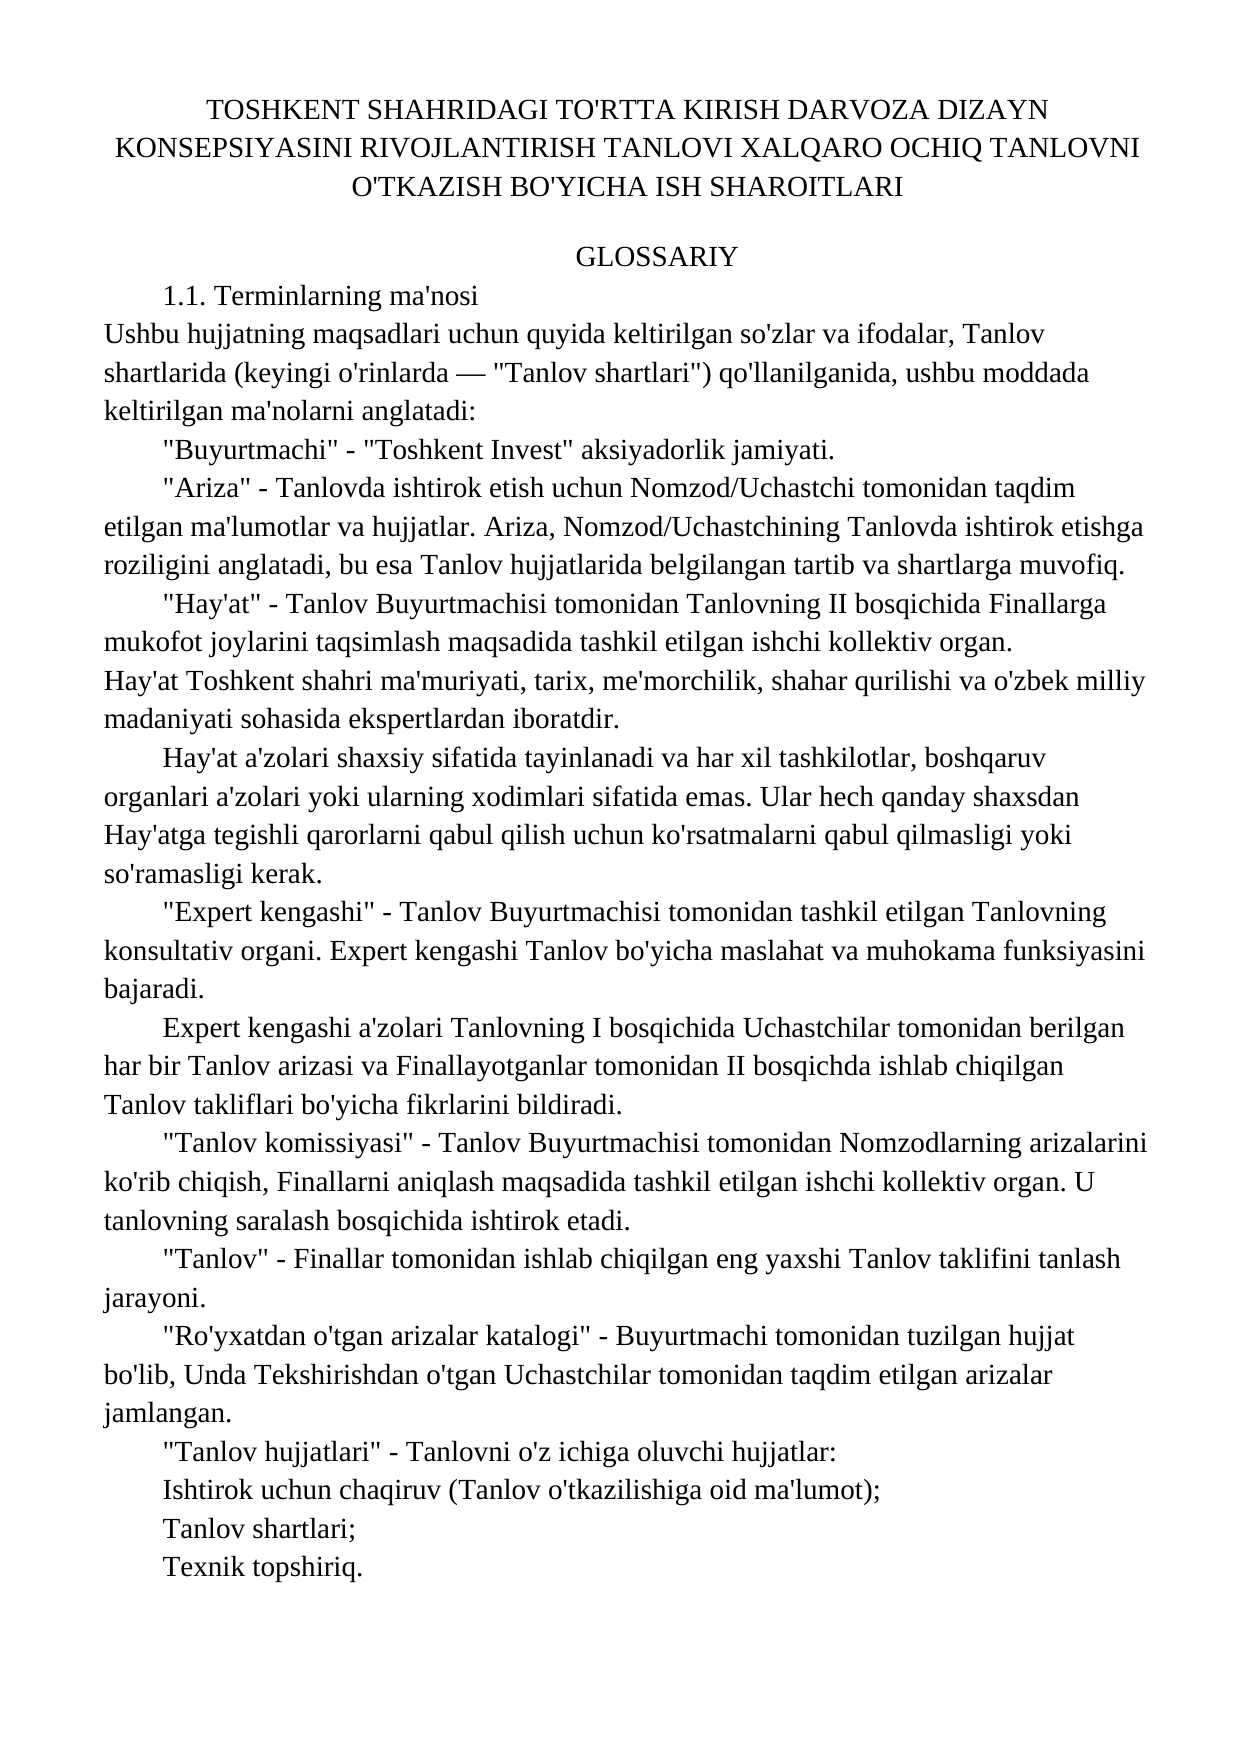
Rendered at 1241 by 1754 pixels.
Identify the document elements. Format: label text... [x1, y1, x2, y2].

text "Ariza" - Tanlovda ishtirok etish uchun Nomzod/Uchastchi tomonidan taqdim etilgan ma'lumotlar va hujjatlar. Ariza, Nomzod/Uchastchining Tanlovda ishtirok etishga roziligini anglatadi, bu esa Tanlov hujjatlarida belgilangan tartib va shartlarga muvofiq. [103, 470, 1152, 581]
text "Hay'at" - Tanlov Buyurtmachisi tomonidan Tanlovning II bosqichida Finallarga mukofot joylarini taqsimlash maqsadida tashkil etilgan ishchi kollektiv organ. Hay'at Toshkent shahri ma'muriyati, tarix, me'morchilik, shahar qurilishi va o'zbek milliy madaniyati sohasida ekspertlardan iboratdir. [103, 586, 1152, 735]
text Ishtirok uchun chaqiruv (Tanlov o'tkazilishiga oid ma'lumot); [103, 1472, 1152, 1506]
text "Ro'yxatdan o'tgan arizalar katalogi" - Buyurtmachi tomonidan tuzilgan hujjat bo'lib, Unda Tekshirishdan o'tgan Uchastchilar tomonidan taqdim etilgan arizalar jamlangan. [103, 1318, 1152, 1429]
text GLOSSARIY [103, 239, 1152, 273]
text 1.1. Terminlarning ma'nosi Ushbu hujjatning maqsadlari uchun quyida keltirilgan so'zlar va ifodalar, Tanlov shartlarida (keyingi o'rinlarda — "Tanlov shartlari") qo'llanilganida, ushbu moddada keltirilgan ma'nolarni anglatadi: [103, 278, 1152, 427]
text "Expert kengashi" - Tanlov Buyurtmachisi tomonidan tashkil etilgan Tanlovning konsultativ organi. Expert kengashi Tanlov bo'yicha maslahat va muhokama funksiyasini bajaradi. [103, 894, 1152, 1005]
text "Tanlov komissiyasi" - Tanlov Buyurtmachisi tomonidan Nomzodlarning arizalarini ko'rib chiqish, Finallarni aniqlash maqsadida tashkil etilgan ishchi kollektiv organ. U tanlovning saralash bosqichida ishtirok etadi. [103, 1126, 1152, 1236]
text Expert kengashi a'zolari Tanlovning I bosqichida Uchastchilar tomonidan berilgan har bir Tanlov arizasi va Finallayotganlar tomonidan II bosqichda ishlab chiqilgan Tanlov takliflari bo'yicha fikrlarini bildiradi. [103, 1010, 1152, 1121]
text Tanlov shartlari; [103, 1511, 1152, 1544]
text TOSHKENT SHAHRIDAGI TO'RTTA KIRISH DARVOZA DIZAYN KONSEPSIYASINI RIVOJLANTIRISH TANLOVI XALQARO OCHIQ TANLOVNI O'TKAZISH BO'YICHA ISH SHAROITLARI [103, 59, 1152, 235]
text Texnik topshiriq. [103, 1549, 1152, 1583]
text "Tanlov hujjatlari" - Tanlovni o'z ichiga oluvchi hujjatlar: [103, 1434, 1152, 1467]
text Hay'at a'zolari shaxsiy sifatida tayinlanadi va har xil tashkilotlar, boshqaruv organlari a'zolari yoki ularning xodimlari sifatida emas. Ular hech qanday shaxsdan Hay'atga tegishli qarorlarni qabul qilish uchun ko'rsatmalarni qabul qilmasligi yoki so'ramasligi kerak. [103, 740, 1152, 889]
text "Buyurtmachi" - "Toshkent Invest" aksiyadorlik jamiyati. [103, 432, 1152, 465]
text "Tanlov" - Finallar tomonidan ishlab chiqilgan eng yaxshi Tanlov taklifini tanlash jarayoni. [103, 1241, 1152, 1313]
